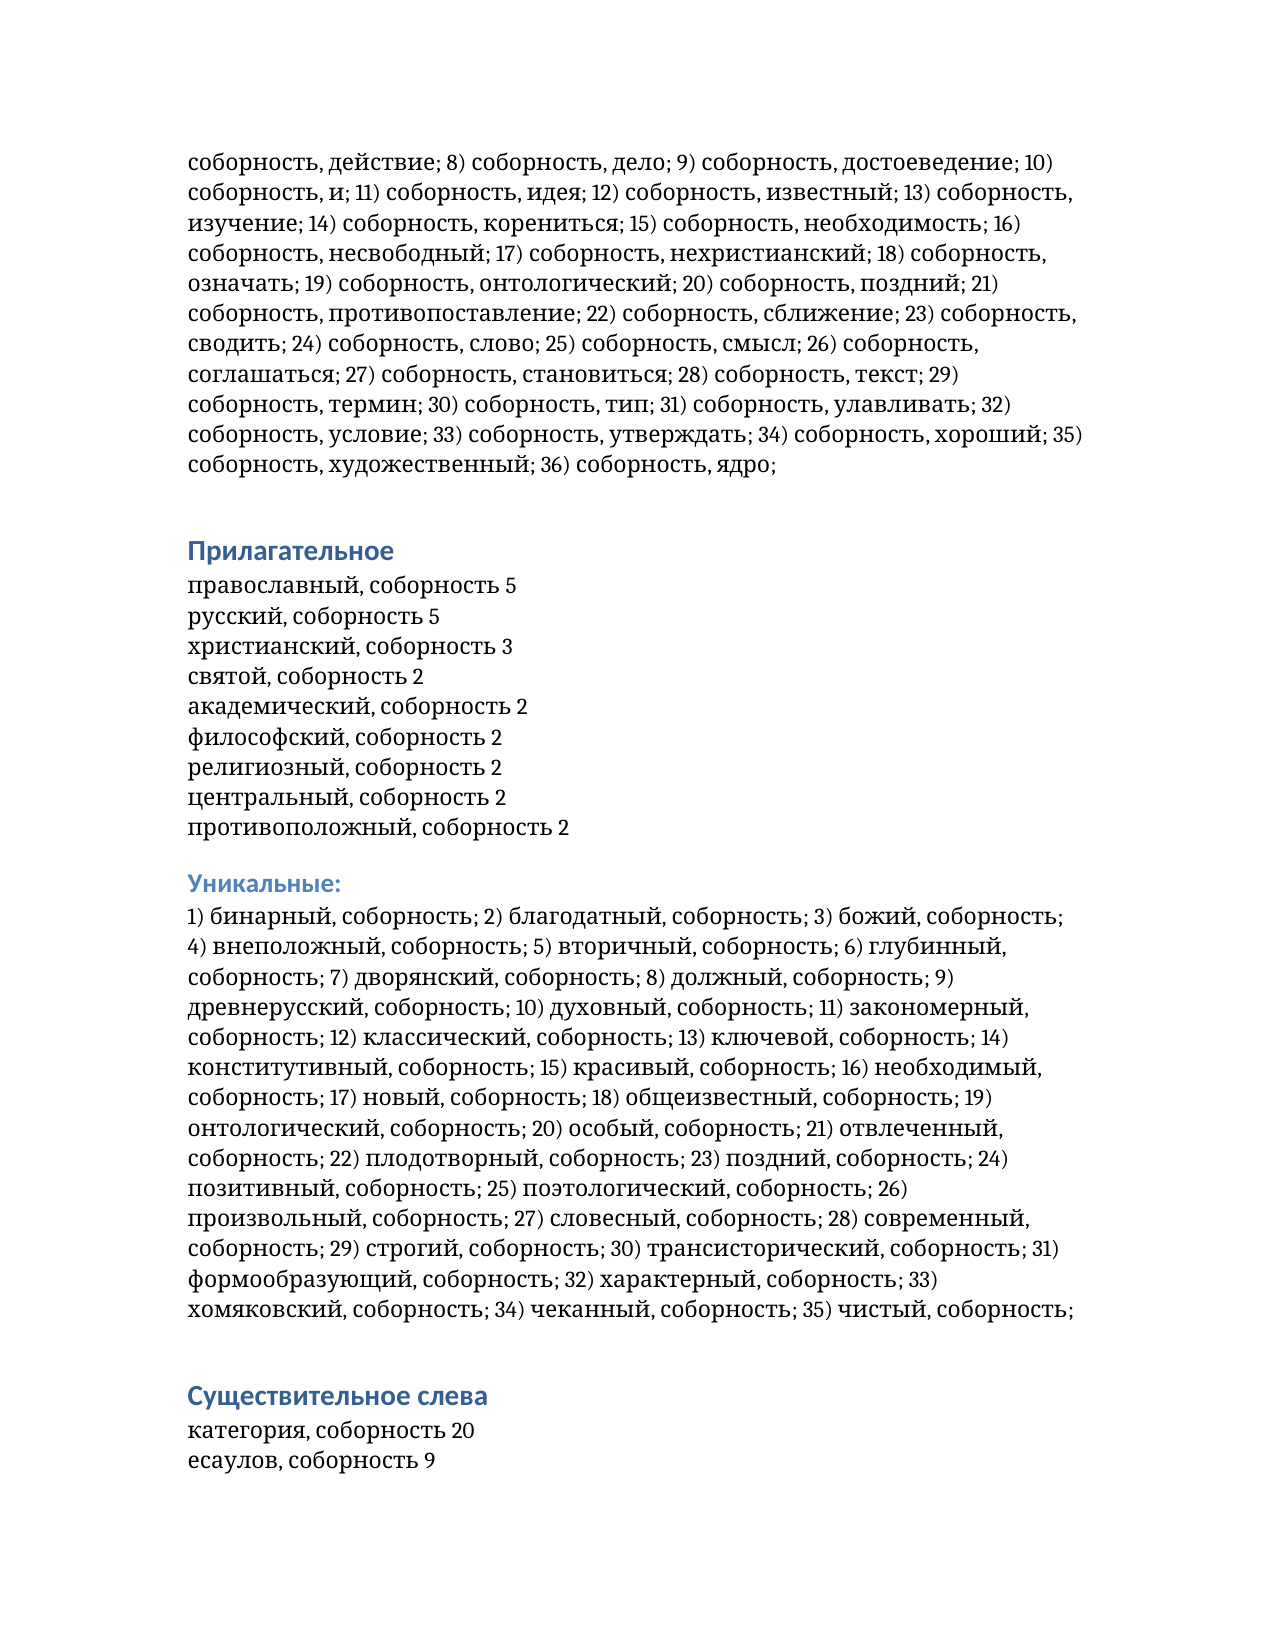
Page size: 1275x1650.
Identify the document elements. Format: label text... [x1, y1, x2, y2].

text 1) бинарный, соборность; 2) благодатный, соборность; 3) божий, соборность; 4) внеположный, соборность; 5) вторичный, соборность; 6) глубинный, соборность; 7) дворянский, соборность; 8) должный, соборность; 9) древнерусский, соборность; 10) духовный, соборность; 11) закономерный, соборность; 12) классический, соборность; 13) ключевой, соборность; 14) конститутивный, соборность; 15) красивый, соборность; 16) необходимый, соборность; 17) новый, соборность; 18) общеизвестный, соборность; 19) онтологический, соборность; 20) особый, соборность; 21) отвлеченный, соборность; 22) плодотворный, соборность; 23) поздний, соборность; 24) позитивный, соборность; 25) поэтологический, соборность; 26) произвольный, соборность; 27) словесный, соборность; 28) современный, соборность; 29) строгий, соборность; 30) трансисторический, соборность; 31) формообразующий, соборность; 32) характерный, соборность; 33) хомяковский, соборность; 34) чеканный, соборность; 35) чистый, соборность; [187, 904, 1087, 1323]
subtitle Существительное слева [187, 1377, 1087, 1412]
subtitle Прилагательное [187, 532, 1087, 568]
text православный, соборность 5 русский, соборность 5 христианский, соборность 3 святой, соборность 2 академический, соборность 2 философский, соборность 2 религиозный, соборность 2 центральный, соборность 2 противоположный, соборность 2 [187, 573, 1087, 841]
subtitle Уникальные: [187, 866, 1087, 899]
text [187, 1418, 1087, 1474]
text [187, 150, 1087, 478]
